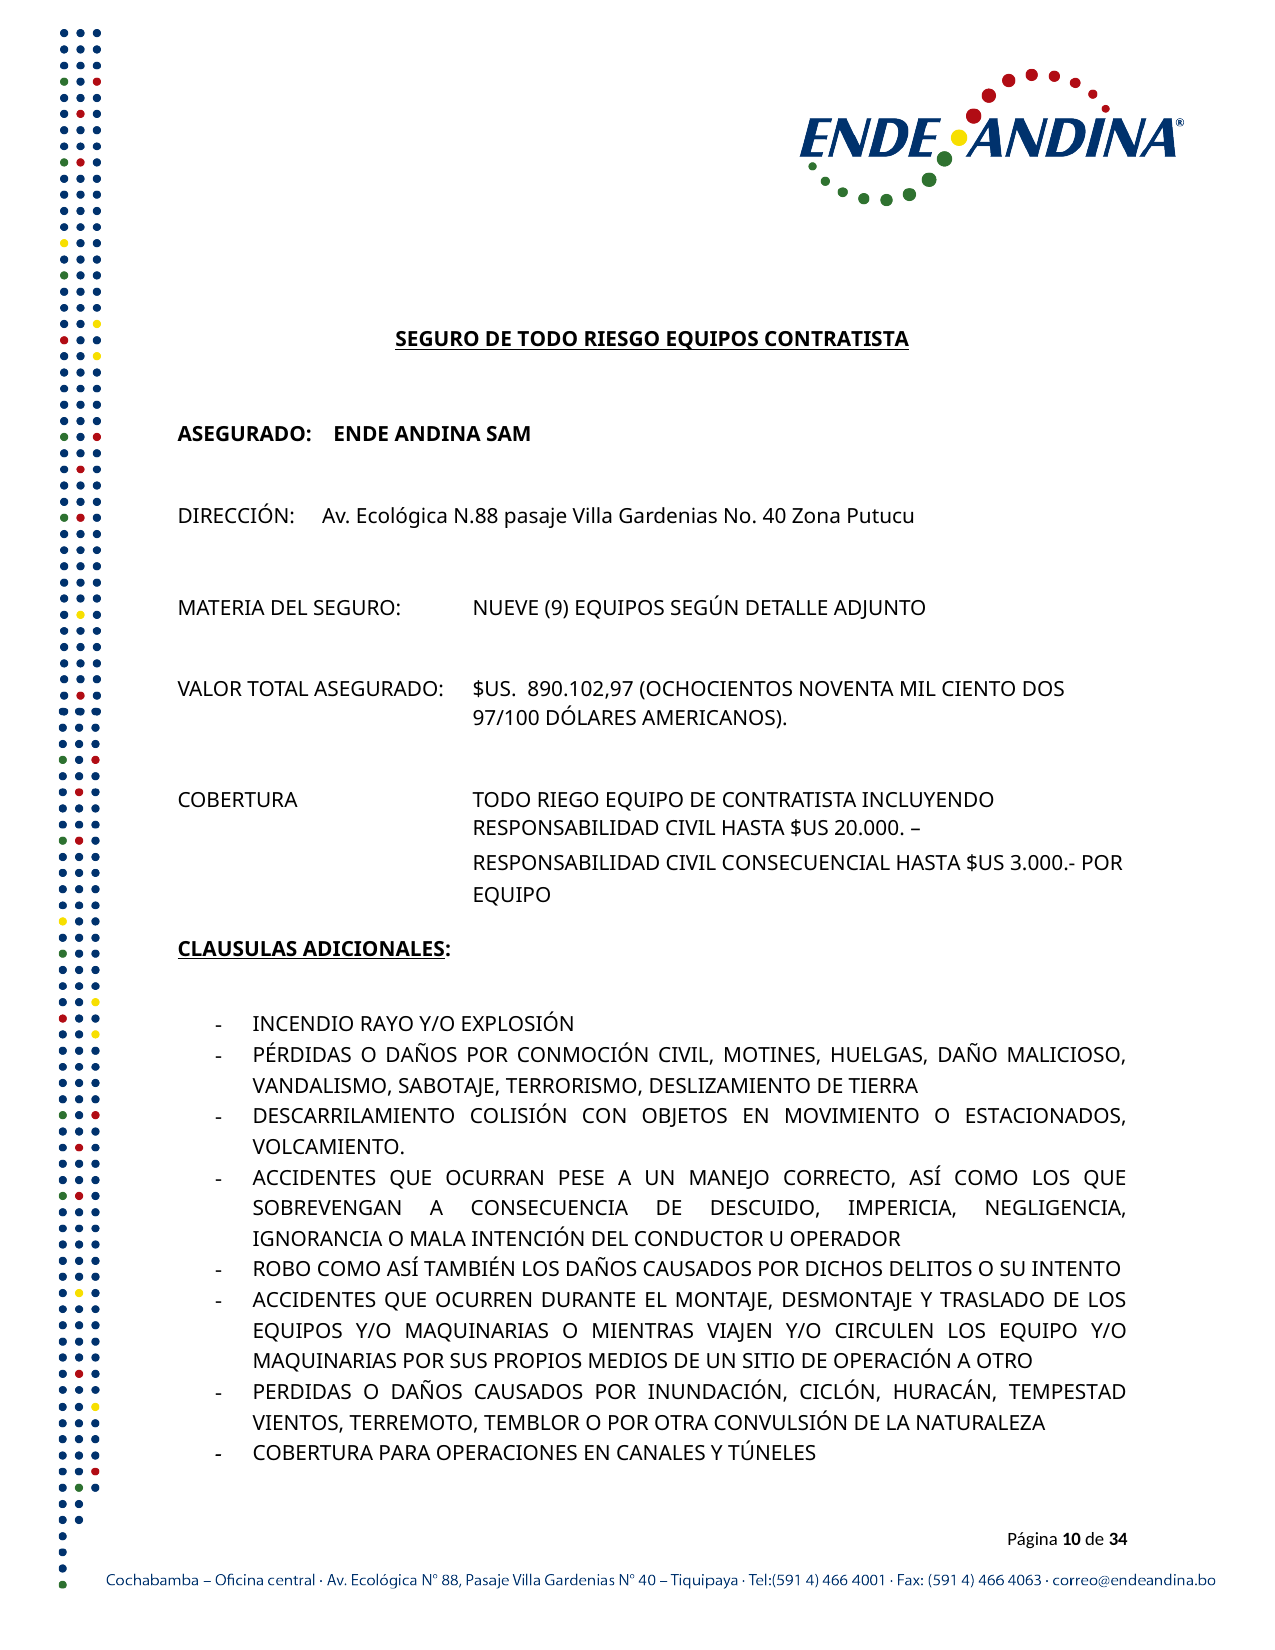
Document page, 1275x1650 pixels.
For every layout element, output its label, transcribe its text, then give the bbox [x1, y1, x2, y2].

subtitle VALOR TOTAL ASEGURADO: $US. 890.102,97 (OCHOCIENTOS NOVENTA MIL CIENTO DOS 97/100 DÓLARES AMERICANOS). [177, 674, 1127, 731]
list PÉRDIDAS O DAÑOS POR CONMOCIÓN CIVIL, MOTINES, HUELGAS, DAÑO MALICIOSO, VANDALISMO, SABOTAJE, TERRORISMO, DESLIZAMIENTO DE TIERRA [215, 1040, 1127, 1099]
subtitle MATERIA DEL SEGURO: NUEVE (9) EQUIPOS SEGÚN DETALLE ADJUNTO [177, 593, 1127, 621]
list ACCIDENTES QUE OCURREN DURANTE EL MONTAJE, DESMONTAJE Y TRASLADO DE LOS EQUIPOS Y/O MAQUINARIAS O MIENTRAS VIAJEN Y/O CIRCULEN LOS EQUIPO Y/O MAQUINARIAS POR SUS PROPIOS MEDIOS DE UN SITIO DE OPERACIÓN A OTRO [215, 1285, 1127, 1375]
picture [58, 29, 1216, 1589]
list PERDIDAS O DAÑOS CAUSADOS POR INUNDACIÓN, CICLÓN, HURACÁN, TEMPESTAD VIENTOS, TERREMOTO, TEMBLOR O POR OTRA CONVULSIÓN DE LA NATURALEZA [215, 1377, 1127, 1436]
subtitle ASEGURADO: ENDE ANDINA SAM [177, 419, 1127, 447]
subtitle DIRECCIÓN: Av. Ecológica N.88 pasaje Villa Gardenias No. 40 Zona Putucu [177, 501, 1127, 529]
list INCENDIO RAYO Y/O EXPLOSIÓN [215, 1009, 1127, 1038]
subtitle CLAUSULAS ADICIONALES: [177, 934, 1127, 962]
text SEGURO DE TODO RIESGO EQUIPOS CONTRATISTA [177, 324, 1127, 353]
text RESPONSABILIDAD CIVIL CONSECUENCIAL HASTA $US 3.000.- POR EQUIPO [472, 848, 1127, 909]
list DESCARRILAMIENTO COLISIÓN CON OBJETOS EN MOVIMIENTO O ESTACIONADOS, VOLCAMIENTO. [215, 1101, 1127, 1161]
list COBERTURA PARA OPERACIONES EN CANALES Y TÚNELES [215, 1438, 1127, 1467]
list ROBO COMO ASÍ TAMBIÉN LOS DAÑOS CAUSADOS POR DICHOS DELITOS O SU INTENTO [215, 1254, 1127, 1283]
list ACCIDENTES QUE OCURRAN PESE A UN MANEJO CORRECTO, ASÍ COMO LOS QUE SOBREVENGAN A CONSECUENCIA DE DESCUIDO, IMPERICIA, NEGLIGENCIA, IGNORANCIA O MALA INTENCIÓN DEL CONDUCTOR U OPERADOR [215, 1163, 1127, 1252]
subtitle COBERTURA TODO RIEGO EQUIPO DE CONTRATISTA INCLUYENDO RESPONSABILIDAD CIVIL HASTA $US 20.000. – [177, 785, 1127, 842]
